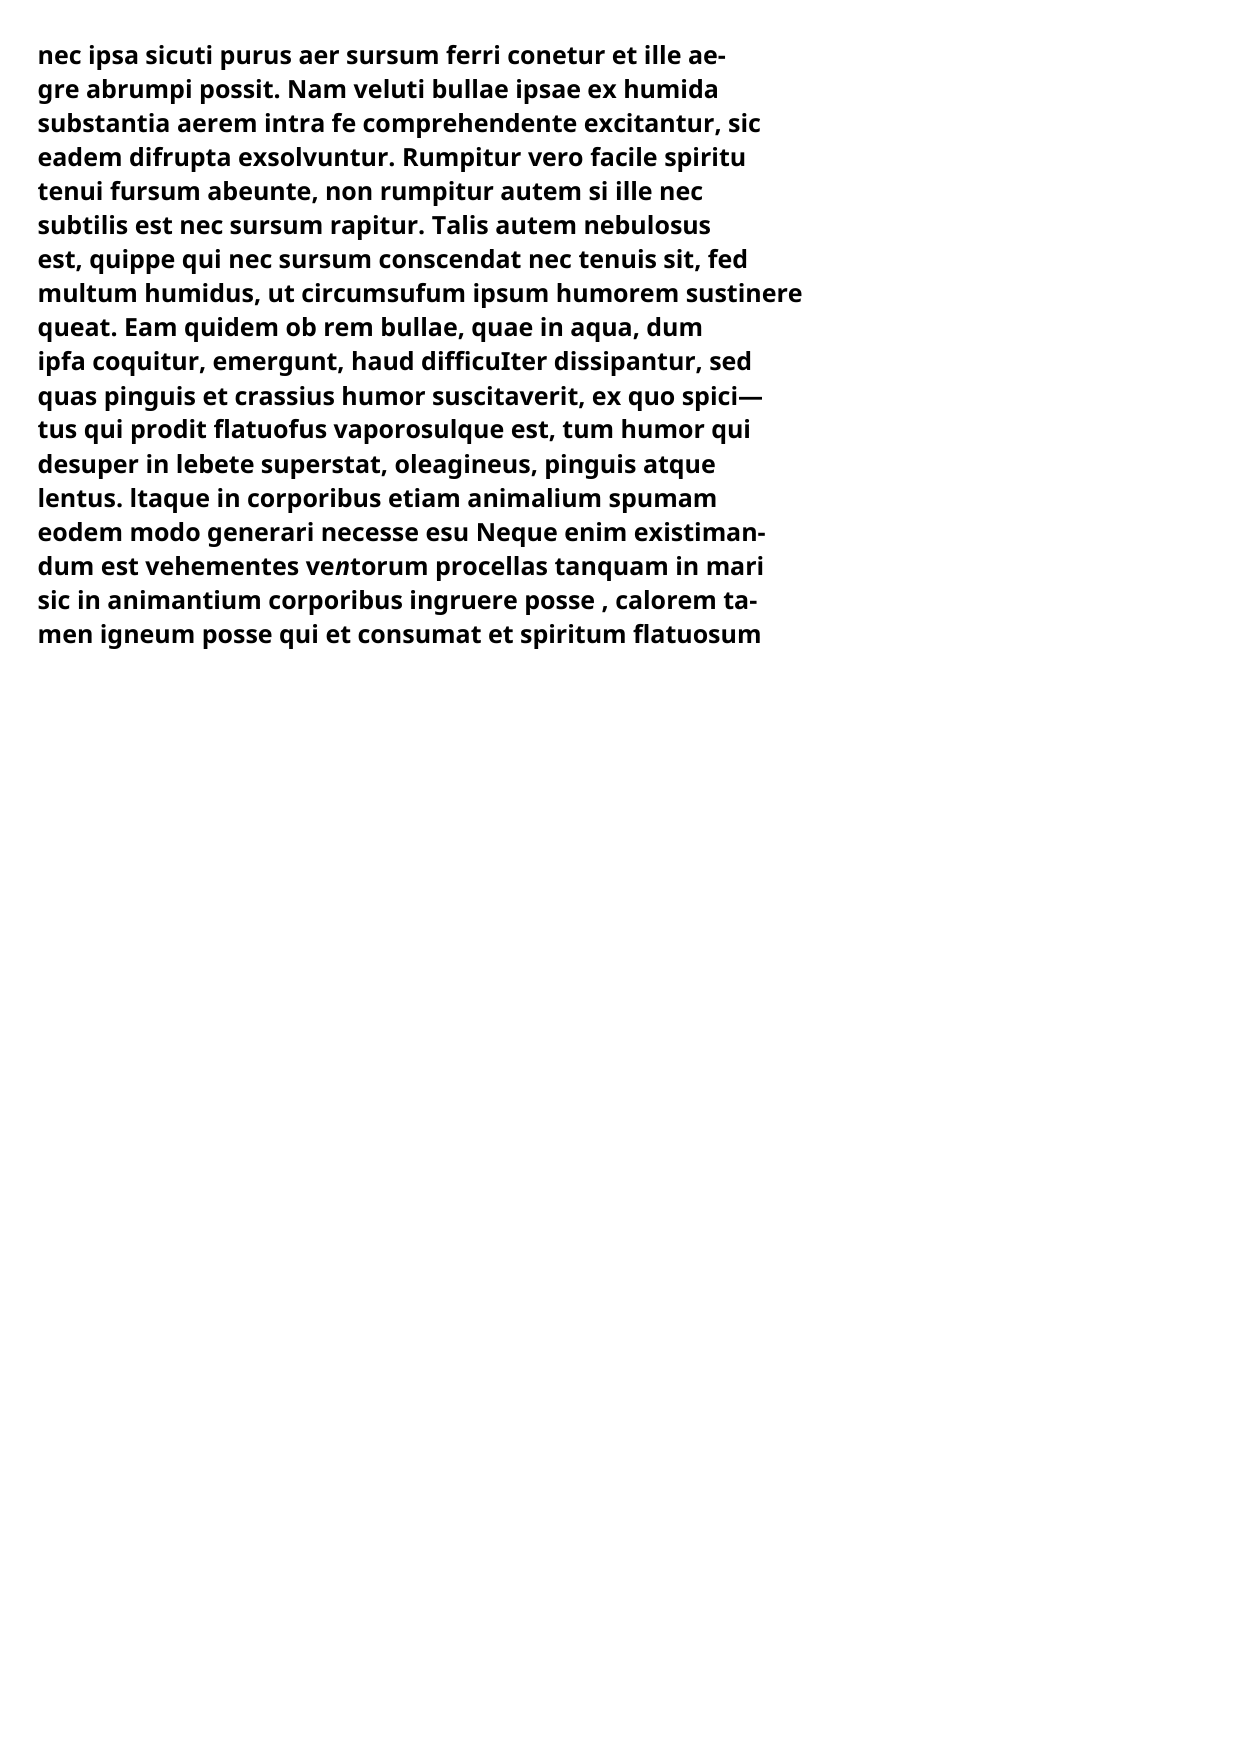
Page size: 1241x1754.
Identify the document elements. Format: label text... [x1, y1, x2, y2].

text nec ipsa sicuti purus aer sursum ferri conetur et ille ae- gre abrumpi possit. Nam veluti bullae ipsae ex humida substantia aerem intra fe comprehendente excitantur, sic eadem difrupta exsolvuntur. Rumpitur vero facile spiritu tenui fursum abeunte, non rumpitur autem si ille nec subtilis est nec sursum rapitur. Talis autem nebulosus est, quippe qui nec sursum conscendat nec tenuis sit, fed multum humidus, ut circumsufum ipsum humorem sustinere queat. Eam quidem ob rem bullae, quae in aqua, dum ipfa coquitur, emergunt, haud difficuIter dissipantur, sed quas pinguis et crassius humor suscitaverit, ex quo spici— tus qui prodit flatuofus vaporosulque est, tum humor qui desuper in lebete superstat, oleagineus, pinguis atque lentus. ltaque in corporibus etiam animalium spumam eodem modo generari necesse esu Neque enim existiman- dum est vehementes ventorum procellas tanquam in mari sic in animantium corporibus ingruere posse , calorem ta- men igneum posse qui et consumat et spiritum flatuosum [37, 37, 1203, 651]
